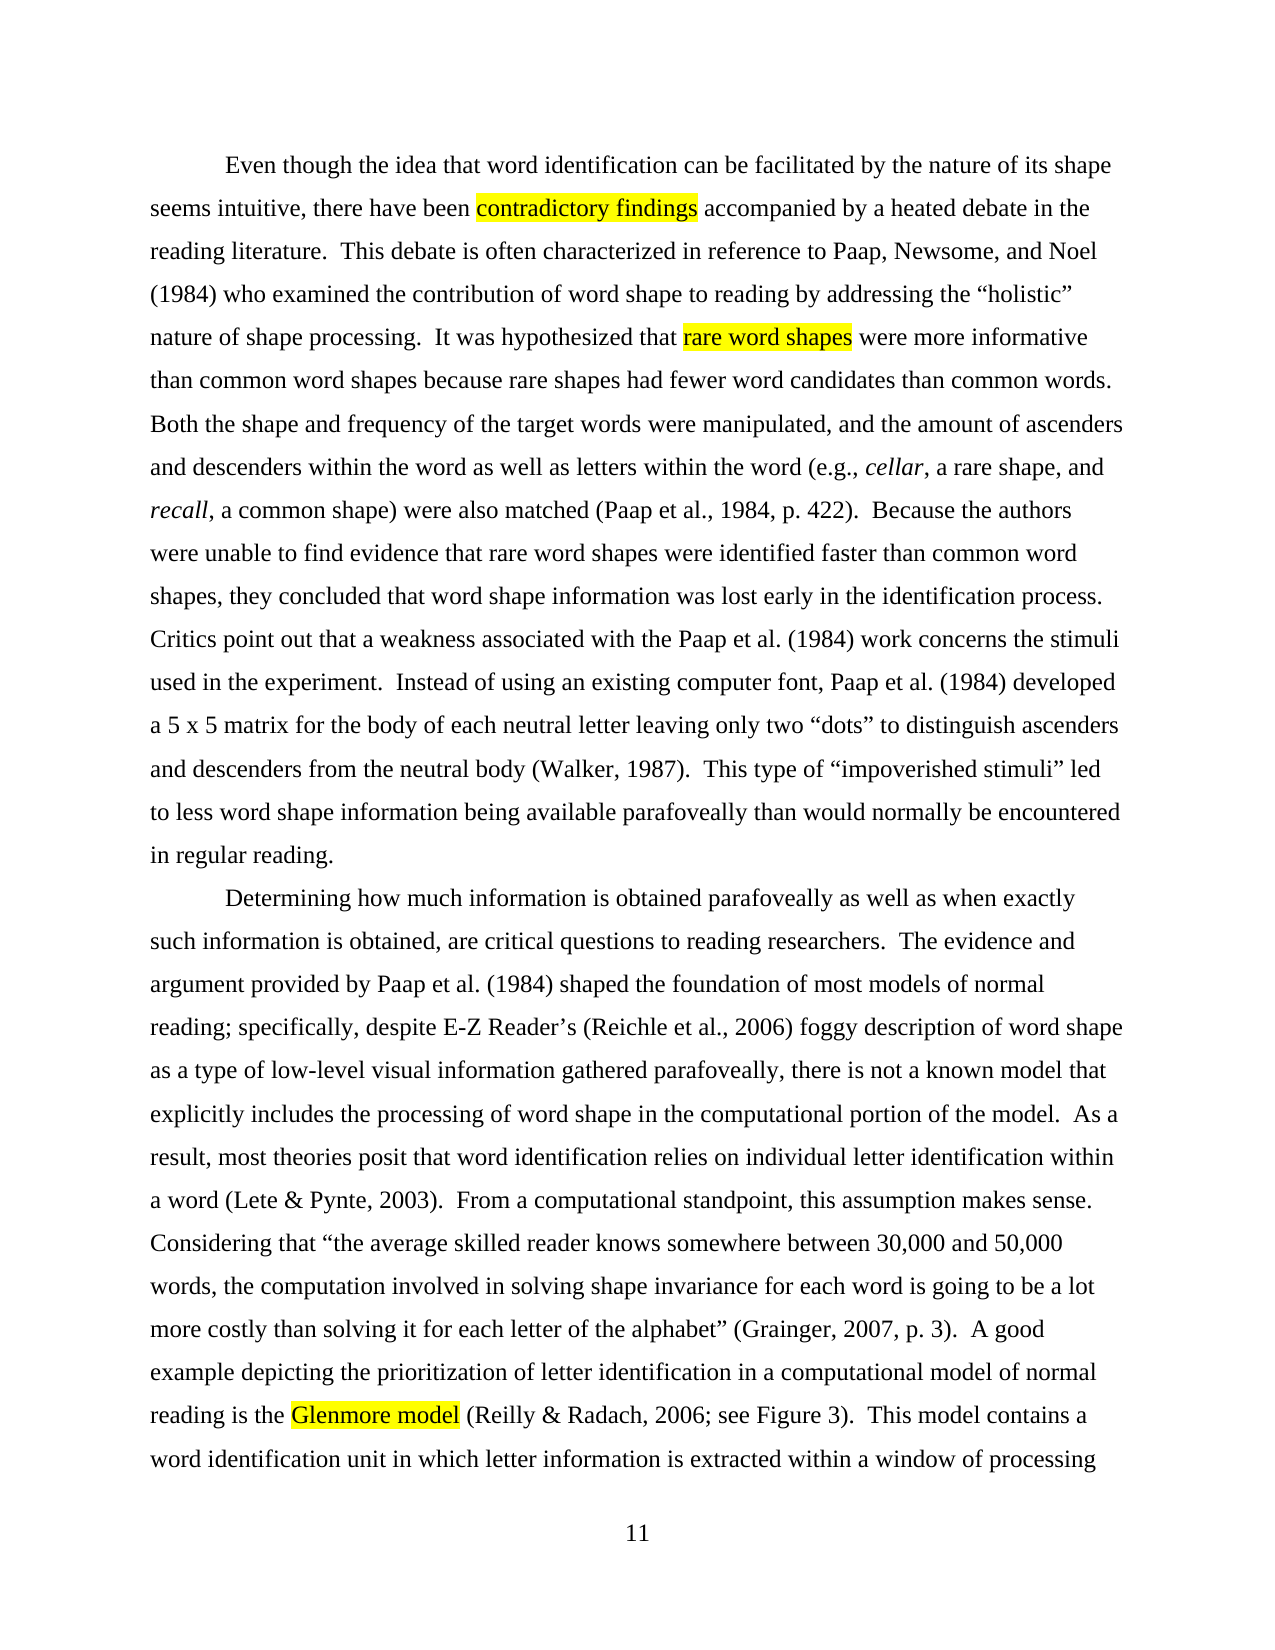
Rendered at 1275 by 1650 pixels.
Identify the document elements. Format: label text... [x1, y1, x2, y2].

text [150, 883, 1125, 1472]
text and descenders from the neutral body (Walker, 1987). This type of “impoverished stimuli” led to less word shape information being available parafoveally than would normally be encountered in regular reading. [150, 754, 1125, 869]
text Even though the idea that word identification can be facilitated by the nature of its shape seems intuitive, there have been contradictory findings accompanied by a heated debate in the reading literature. This debate is often characterized in reference to Paap, Newsome, and Noel (1984) who examined the contribution of word shape to reading by addressing the “holistic” nature of shape processing. It was hypothesized that rare word shapes were more informative than common word shapes because rare shapes had fewer word candidates than common words. Both the shape and frequency of the target words were manipulated, and the amount of ascenders and descenders within the word as well as letters within the word (e.g., cellar, a rare shape, and recall, a common shape) were also matched (Paap et al., 1984, p. 422). Because the authors were unable to find evidence that rare word shapes were identified faster than common word shapes, they concluded that word shape information was lost early in the identification process. Critics point out that a weakness associated with the Paap et al. (1984) work concerns the stimuli used in the experiment. Instead of using an existing computer font, Paap et al. (1984) developed a 5 x 5 matrix for the body of each neutral letter leaving only two “dots” to distinguish ascenders [150, 150, 1125, 739]
